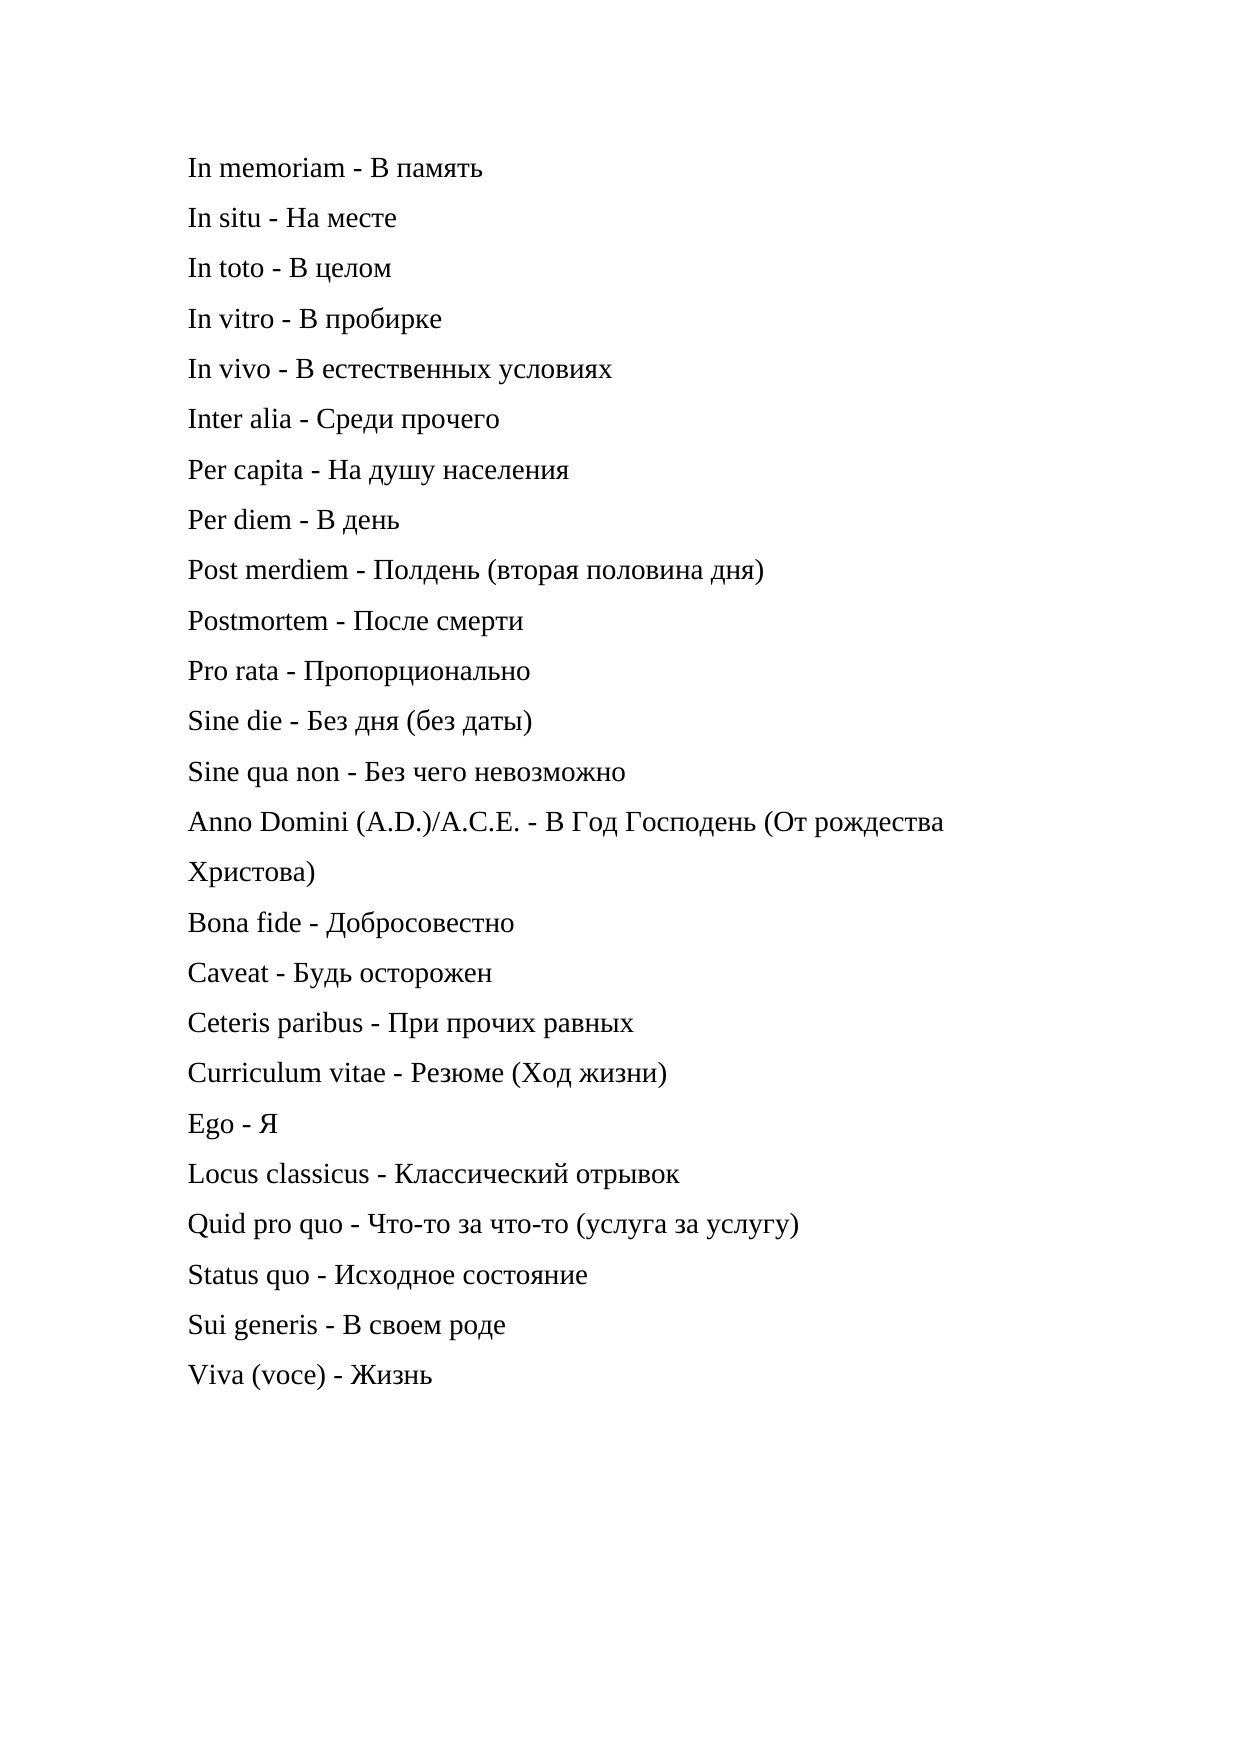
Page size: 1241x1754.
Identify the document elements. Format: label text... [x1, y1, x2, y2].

text Viva (voce) - Жизнь [187, 1357, 1053, 1391]
text Sine qua non - Без чего невозможно [187, 754, 1053, 787]
text Curriculum vitae - Резюме (Ход жизни) [187, 1056, 1053, 1089]
text Status quo - Исходное состояние [187, 1257, 1053, 1290]
text Sine die - Без дня (без даты) [187, 703, 1053, 737]
text In vivo - В естественных условиях [187, 351, 1053, 385]
text In toto - В целом [187, 251, 1053, 284]
text Per diem - В день [187, 502, 1053, 536]
text Quid pro quo - Что-то за что-то (услуга за услугу) [187, 1207, 1053, 1240]
text In memoriam - В память [187, 150, 1053, 183]
text Anno Domini (A.D.)/A.C.E. - В Год Господень (От рождества Христова) [187, 804, 1053, 888]
text Bona fide - Добросовестно [187, 905, 1053, 938]
text Ceteris paribus - При прочих равных [187, 1005, 1053, 1039]
text Caveat - Будь осторожен [187, 955, 1053, 988]
text Locus classicus - Классический отрывок [187, 1156, 1053, 1190]
text In vitro - В пробирке [187, 301, 1053, 334]
text Post merdiem - Полдень (вторая половина дня) [187, 552, 1053, 586]
text Per capita - На душу населения [187, 452, 1053, 485]
text Ego - Я [187, 1106, 1053, 1139]
text Postmortem - После смерти [187, 603, 1053, 636]
text In situ - На месте [187, 200, 1053, 234]
text Sui generis - В своем роде [187, 1307, 1053, 1341]
text Pro rata - Пропорционально [187, 653, 1053, 687]
text Inter alia - Среди прочего [187, 402, 1053, 435]
